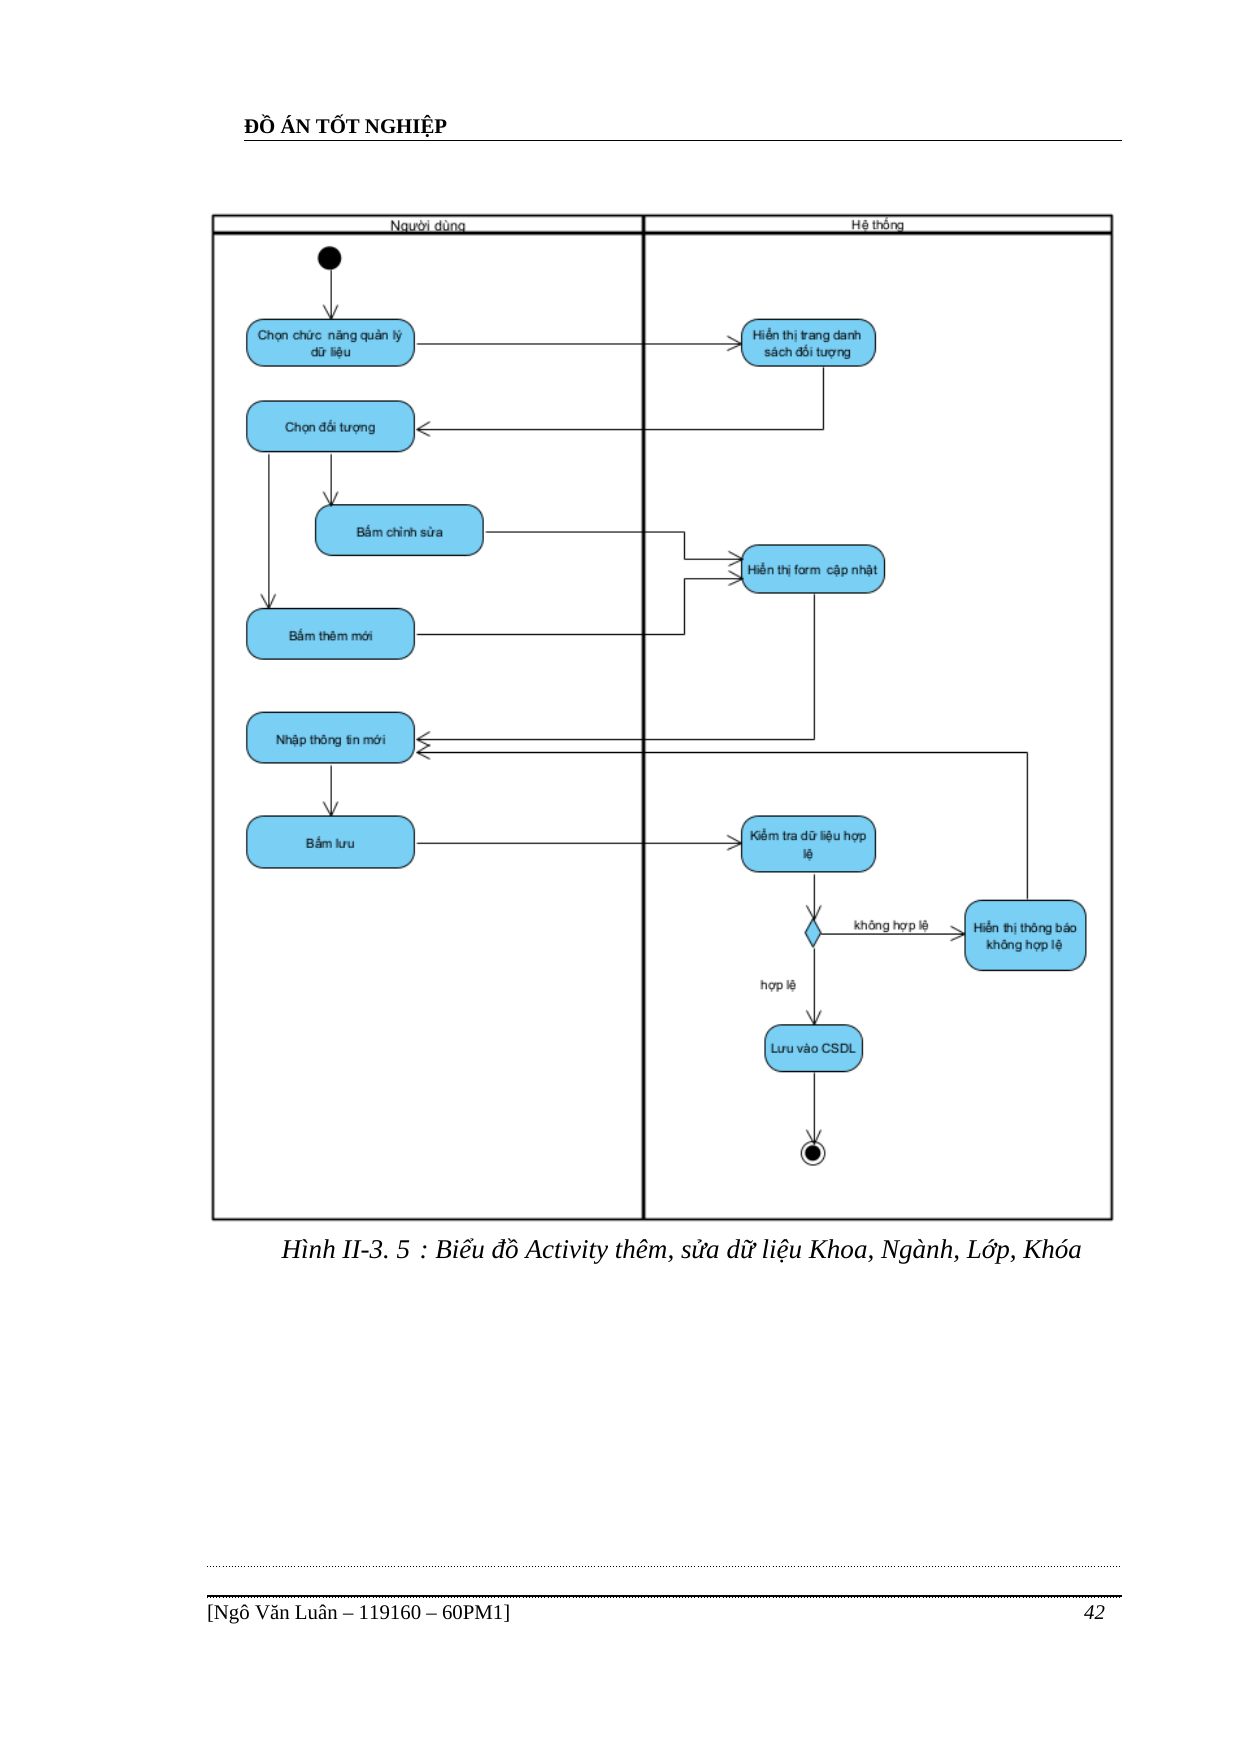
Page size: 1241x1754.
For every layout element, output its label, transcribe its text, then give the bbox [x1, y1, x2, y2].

text Hình II-3. 5 : Biểu đồ Activity thêm, sửa dữ liệu Khoa, Ngành, Lớp, Khóa [244, 1234, 1122, 1265]
picture [206, 206, 1123, 1228]
